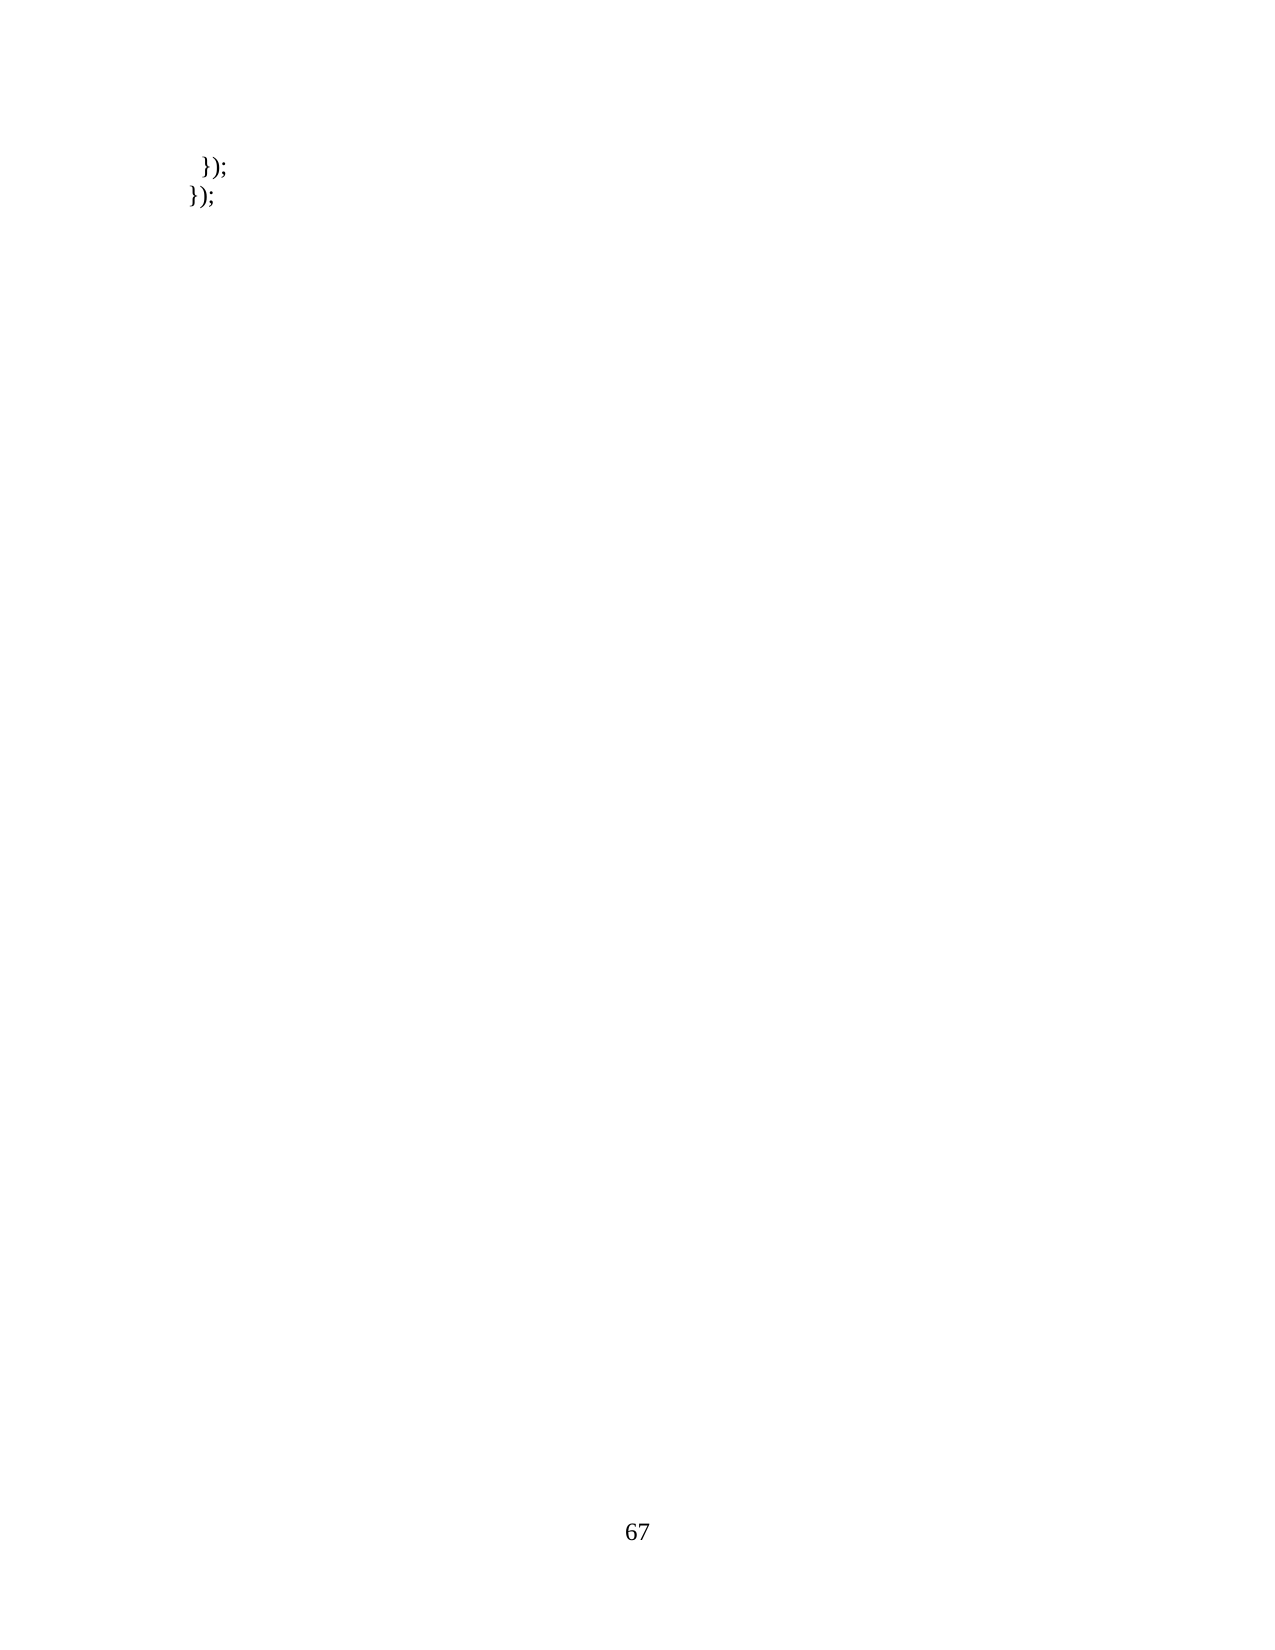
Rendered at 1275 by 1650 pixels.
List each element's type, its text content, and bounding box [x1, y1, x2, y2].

text }); [187, 150, 1087, 180]
text }); [187, 180, 1087, 209]
